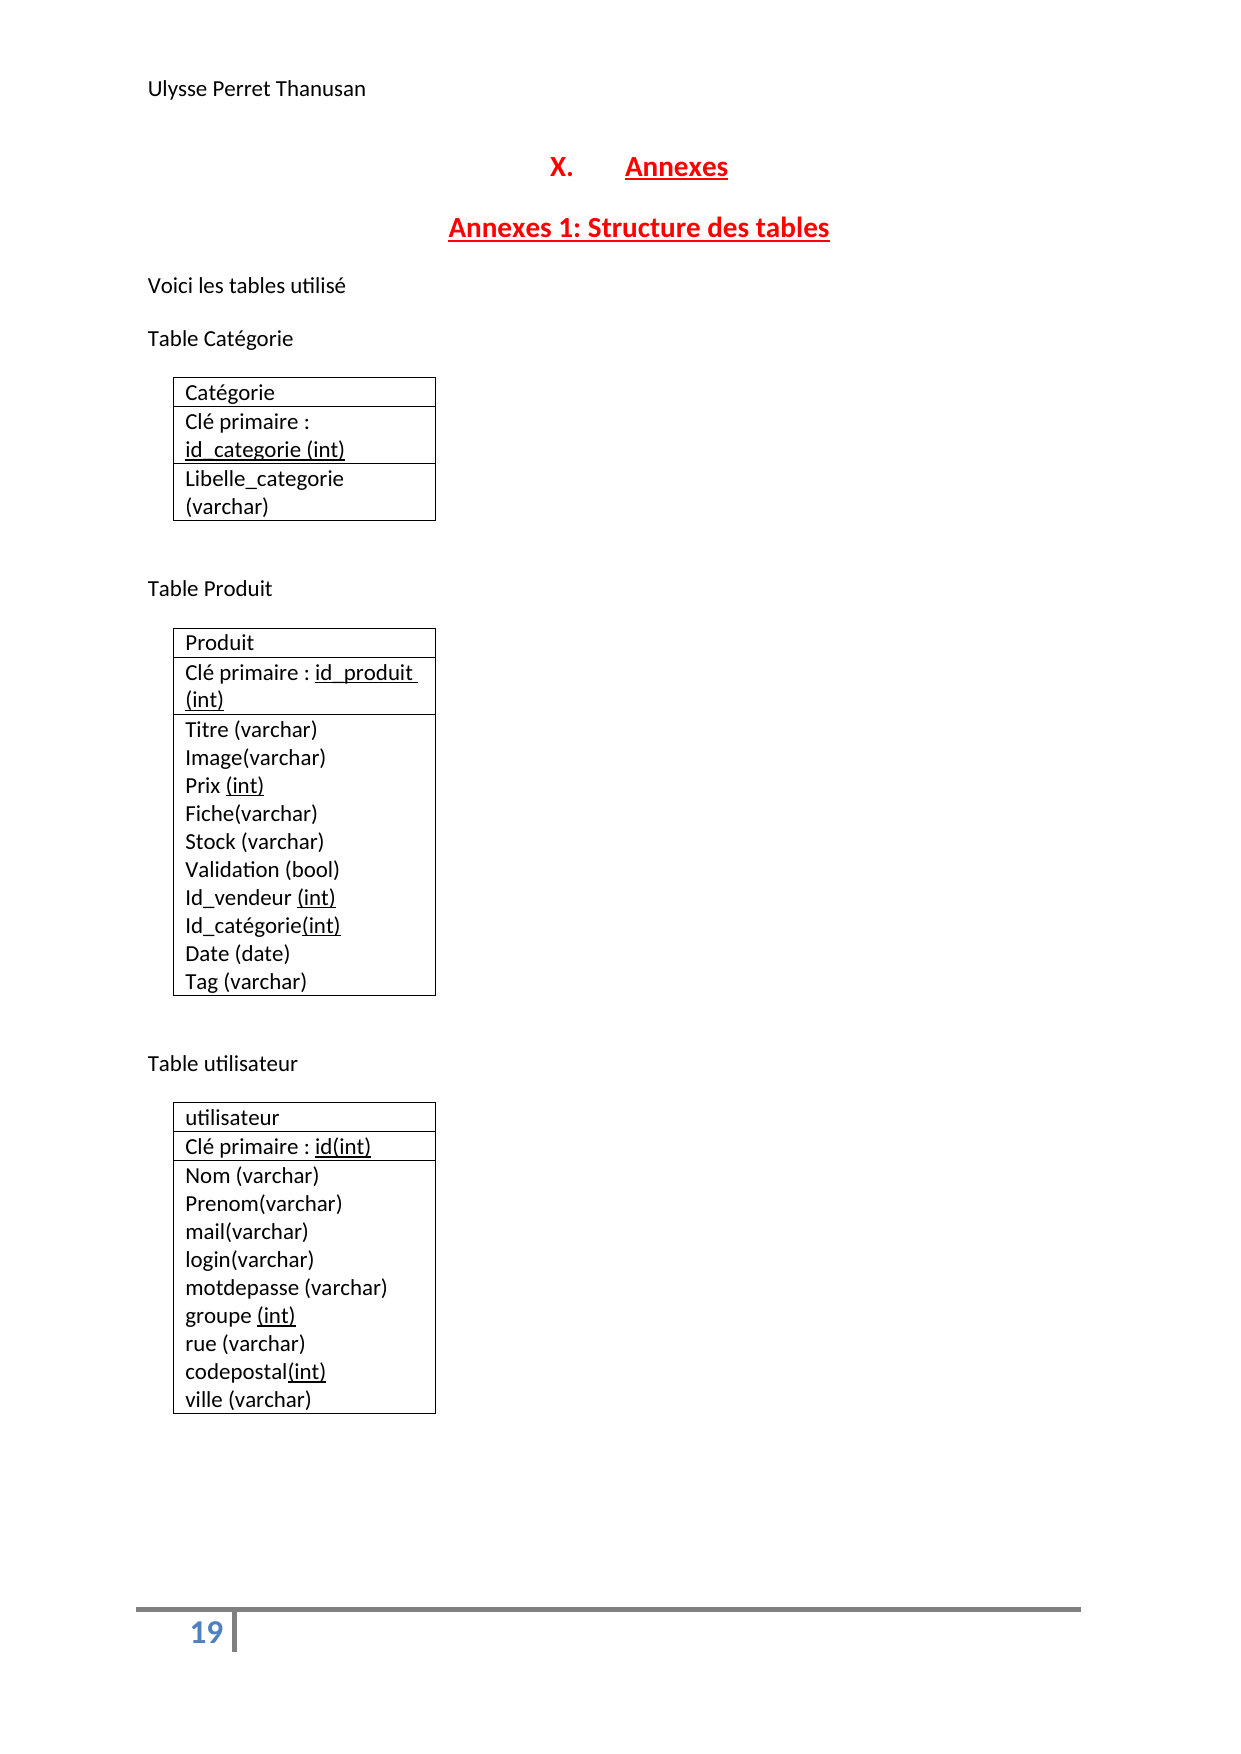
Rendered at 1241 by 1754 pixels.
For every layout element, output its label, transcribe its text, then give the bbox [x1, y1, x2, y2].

table_cell Clé primaire : id_produit (int) [174, 658, 435, 714]
table_cell Clé primaire : id_categorie (int) [174, 407, 435, 463]
text Voici les tables utilisé [148, 271, 1093, 299]
table_header Produit [174, 629, 435, 657]
table_header Catégorie [174, 378, 435, 406]
table_cell Nom (varchar) Prenom(varchar) mail(varchar) login(varchar) motdepasse (varchar) groupe (int) rue (varchar) codepostal(int) ville (varchar) [174, 1161, 435, 1413]
text Table Produit [148, 574, 1093, 602]
table_header utilisateur [174, 1103, 435, 1131]
table_cell Titre (varchar) Image(varchar) Prix (int) Fiche(varchar) Stock (varchar) Validation (bool) Id_vendeur (int) Id_catégorie(int) Date (date) Tag (varchar) [174, 715, 435, 995]
text Table Catégorie [148, 324, 1093, 352]
table_cell Libelle_categorie (varchar) [174, 464, 435, 520]
list Annexes [185, 148, 1093, 183]
table_cell Clé primaire : id(int) [174, 1132, 435, 1160]
text Table utilisateur [148, 1049, 1093, 1077]
text Annexes 1: Structure des tables [185, 209, 1093, 245]
